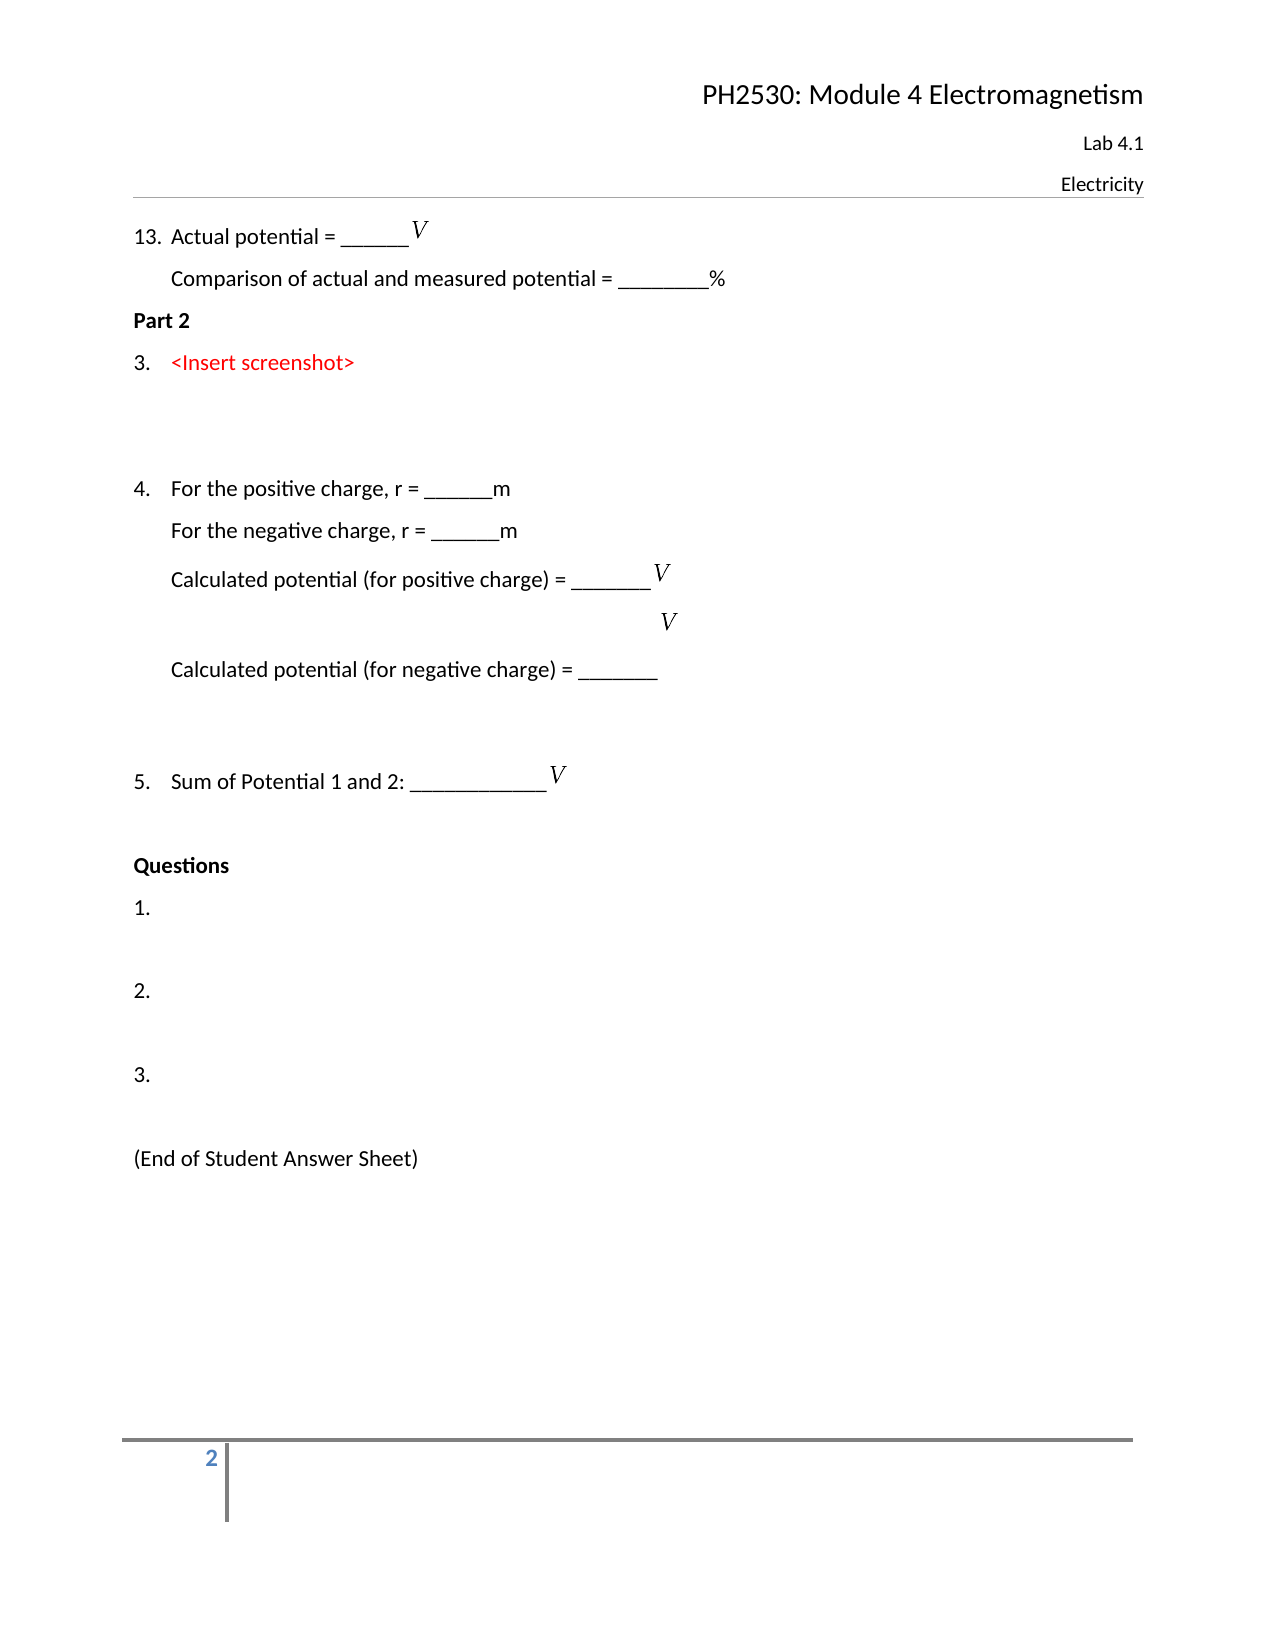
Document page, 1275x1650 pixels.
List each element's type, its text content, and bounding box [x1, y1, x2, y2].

text 5. Sum of Potential 1 and 2: ____________ [133, 759, 1144, 795]
text 13. Actual potential = ______ [133, 214, 1144, 250]
text 1. [133, 893, 1144, 921]
text Calculated potential (for negative charge) = _______ [171, 607, 1144, 683]
text Questions [133, 851, 1144, 879]
text 3. [133, 1061, 1144, 1089]
text Part 2 [133, 306, 1144, 334]
text Comparison of actual and measured potential = ________% [171, 264, 1144, 292]
text Calculated potential (for positive charge) = _______ [171, 558, 1144, 593]
text 3. <Insert screenshot> [133, 348, 1144, 376]
text 4. For the positive charge, r = ______m For the negative charge, r = ______m [133, 474, 1144, 544]
text 2. [133, 977, 1144, 1005]
text (End of Student Answer Sheet) [133, 1144, 1144, 1173]
